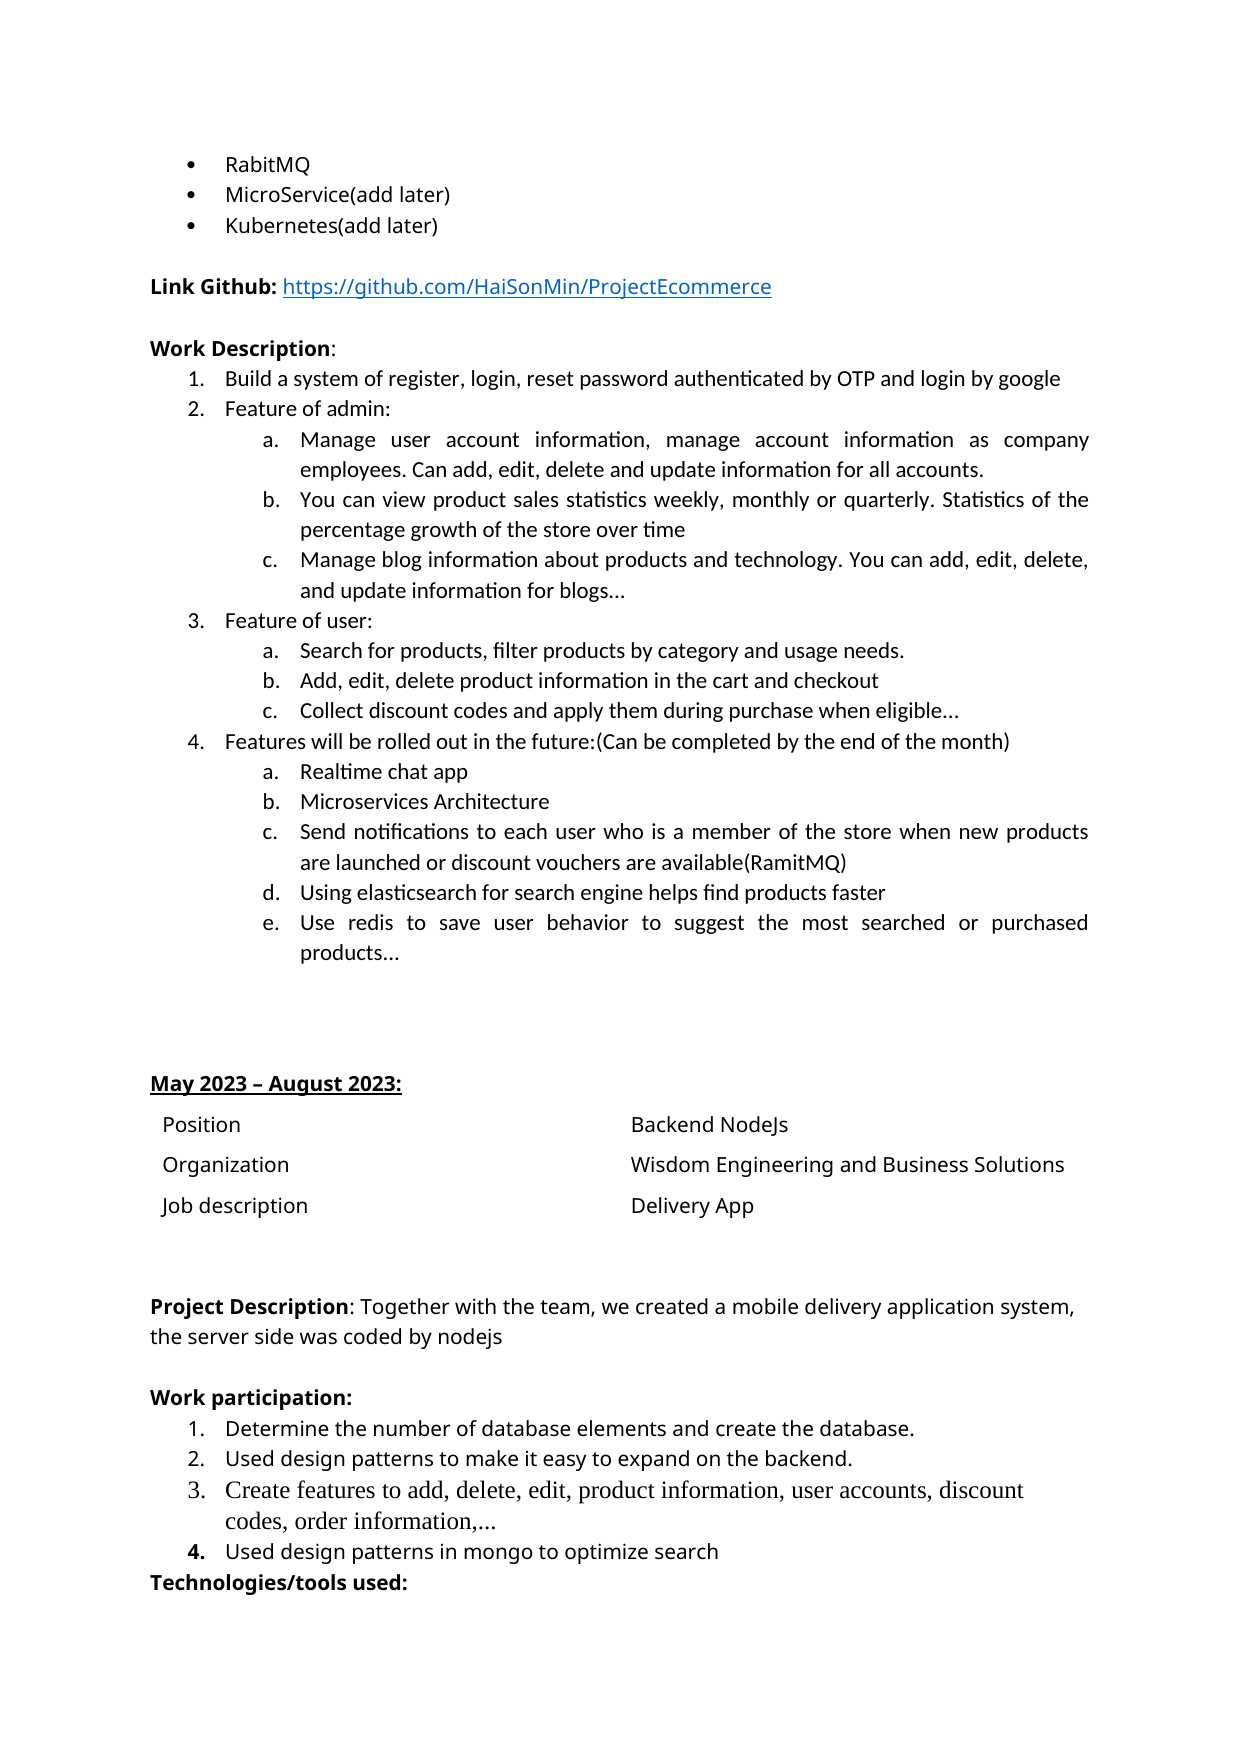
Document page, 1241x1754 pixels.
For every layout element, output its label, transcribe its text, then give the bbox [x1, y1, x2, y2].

table_cell Wisdom Engineering and Business Solutions [619, 1140, 1089, 1181]
list Collect discount codes and apply them during purchase when eligible... [262, 697, 1090, 725]
text Project Description: Together with the team, we created a mobile delivery application system, the server side was coded by nodejs [150, 1292, 1090, 1381]
list Create features to add, delete, edit, product information, user accounts, discount codes, order information,... [187, 1475, 1090, 1535]
text Technologies/tools used: [150, 1568, 1090, 1596]
table_cell Delivery App [619, 1181, 1089, 1292]
list Features will be rolled out in the future:(Can be completed by the end of the month) [187, 727, 1090, 755]
table_header Backend NodeJs [619, 1100, 1089, 1140]
list Search for products, filter products by category and usage needs. [262, 636, 1090, 664]
list Feature of admin: [187, 394, 1090, 423]
list Feature of user: [187, 606, 1090, 634]
list RabitMQ [187, 150, 1090, 178]
list Used design patterns to make it easy to expand on the backend. [187, 1444, 1090, 1473]
list Add, edit, delete product information in the cart and checkout [262, 666, 1090, 694]
text Work participation: [150, 1383, 1090, 1412]
table_cell Organization [150, 1140, 619, 1181]
list Use redis to save user behavior to suggest the most searched or purchased products... [262, 908, 1090, 997]
text May 2023 – August 2023: [150, 1069, 1090, 1098]
list Build a system of register, login, reset password authenticated by OTP and login by google [187, 364, 1090, 392]
list Send notifications to each user who is a member of the store when new products are launched or discount vouchers are available(RamitMQ) [262, 817, 1090, 876]
table_header Position [150, 1100, 619, 1140]
list You can view product sales statistics weekly, monthly or quarterly. Statistics of the percentage growth of the store over time [262, 485, 1090, 543]
list Realtime chat app [262, 757, 1090, 785]
list MicroService(add later) [187, 181, 1090, 209]
list Used design patterns in mongo to optimize search [187, 1537, 1090, 1566]
list Microservices Architecture [262, 787, 1090, 815]
text Work Description: [150, 334, 1090, 362]
list Using elasticsearch for search engine helps find products faster [262, 878, 1090, 906]
list Kubernetes(add later) [187, 211, 1090, 240]
list Manage blog information about products and technology. You can add, edit, delete, and update information for blogs... [262, 546, 1090, 604]
text Link Github: https://github.com/HaiSonMin/ProjectEcommerce [150, 272, 1090, 301]
list Manage user account information, manage account information as company employees. Can add, edit, delete and update information for all accounts. [262, 425, 1090, 483]
table_cell Job description [150, 1181, 619, 1292]
list Determine the number of database elements and create the database. [187, 1414, 1090, 1442]
